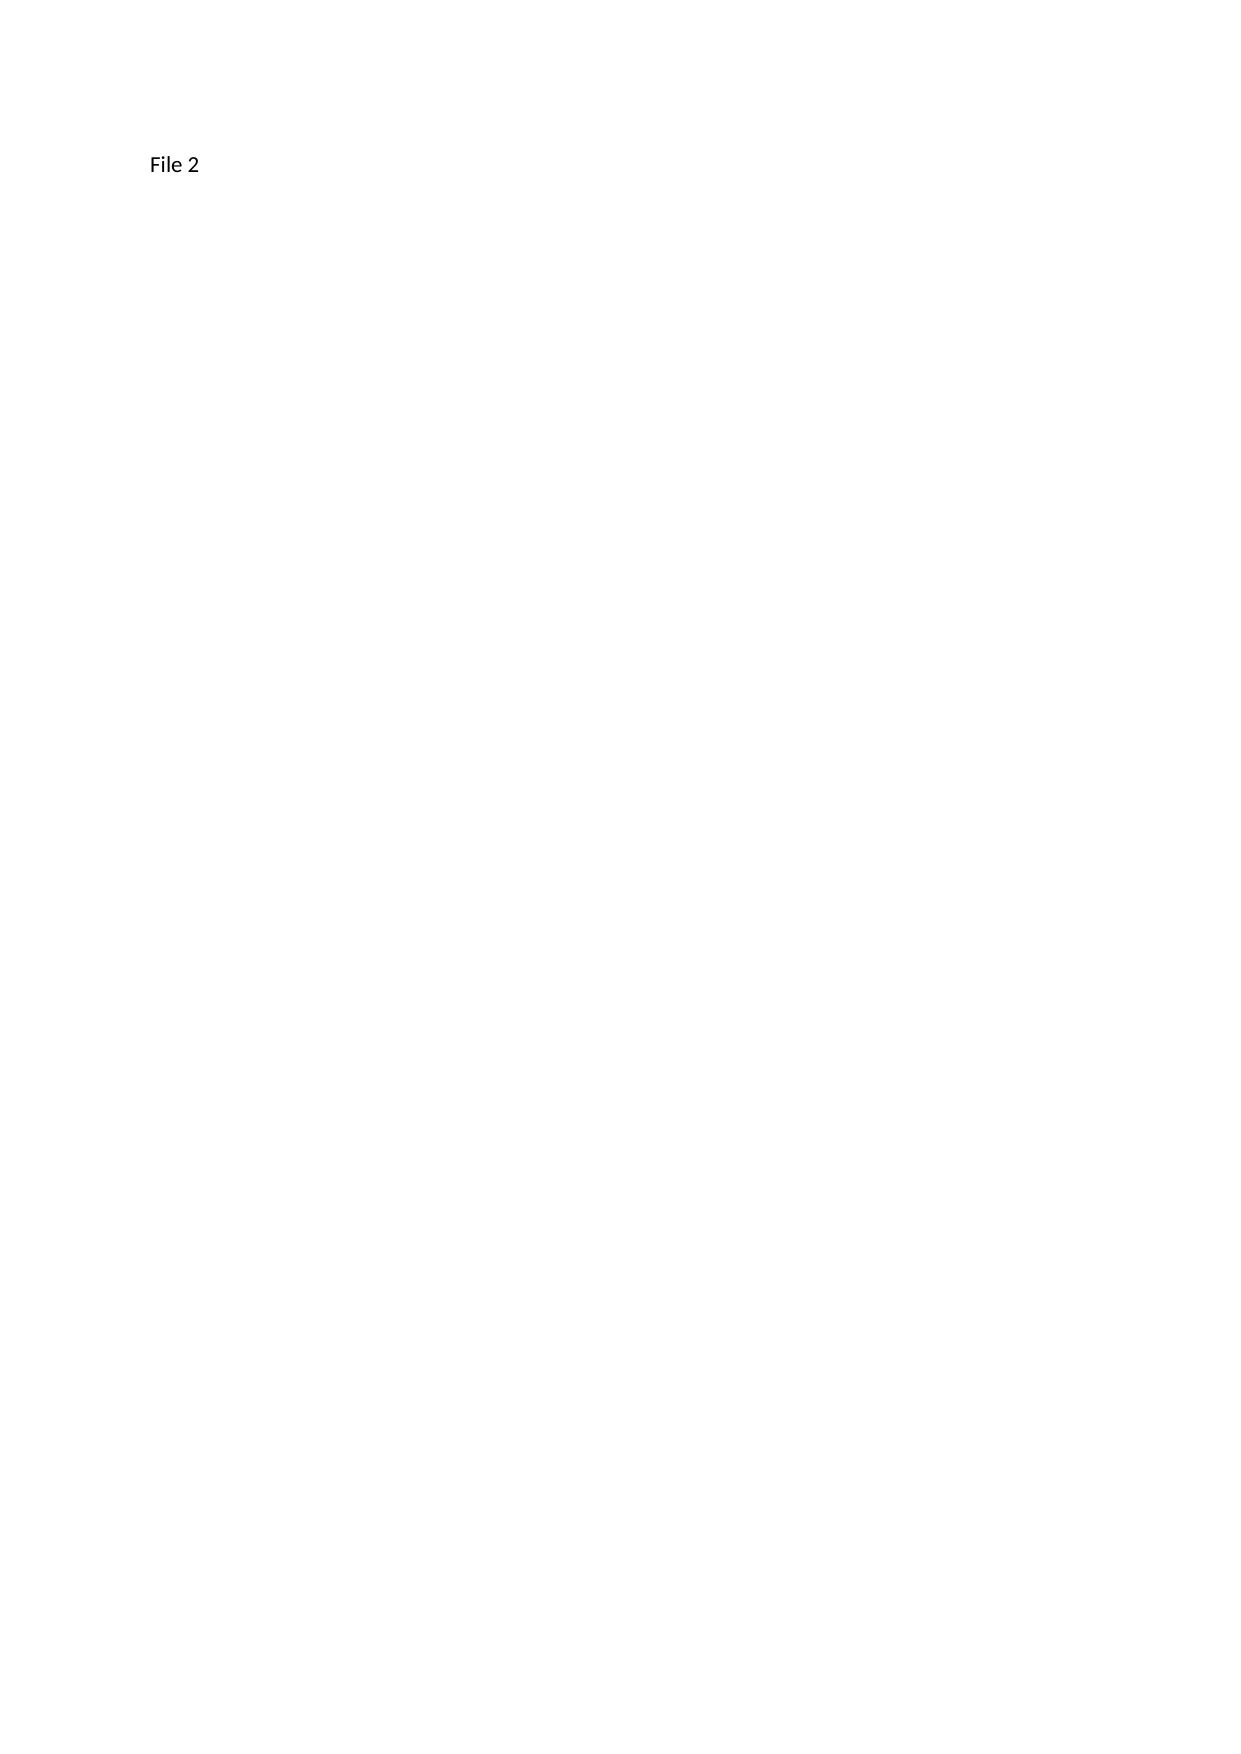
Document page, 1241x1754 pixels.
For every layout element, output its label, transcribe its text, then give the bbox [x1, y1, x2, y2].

text File 2 [150, 150, 1090, 178]
